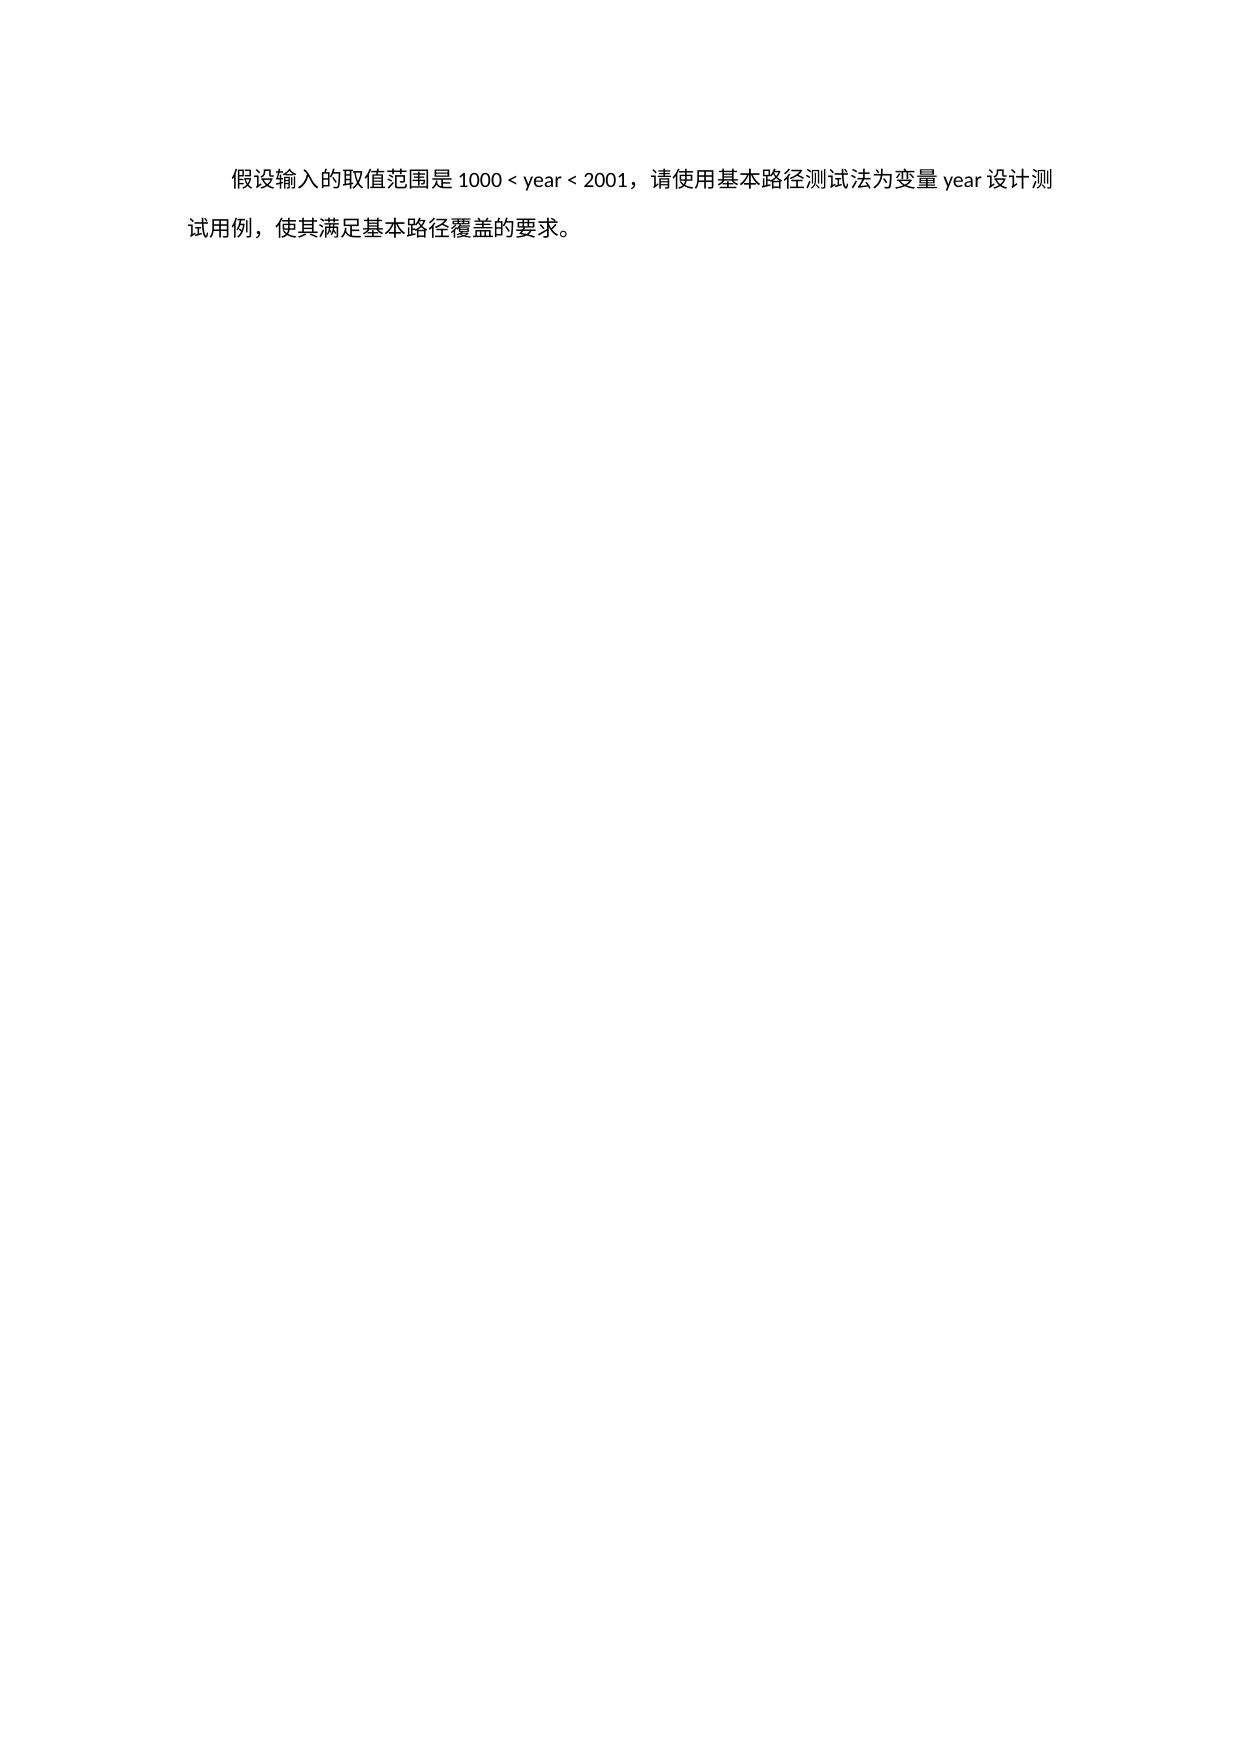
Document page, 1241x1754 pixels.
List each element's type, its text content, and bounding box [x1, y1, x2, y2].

text 假设输入的取值范围是1000 < year < 2001，请使用基本路径测试法为变量year设计测试用例，使其满足基本路径覆盖的要求。 [187, 162, 1053, 243]
